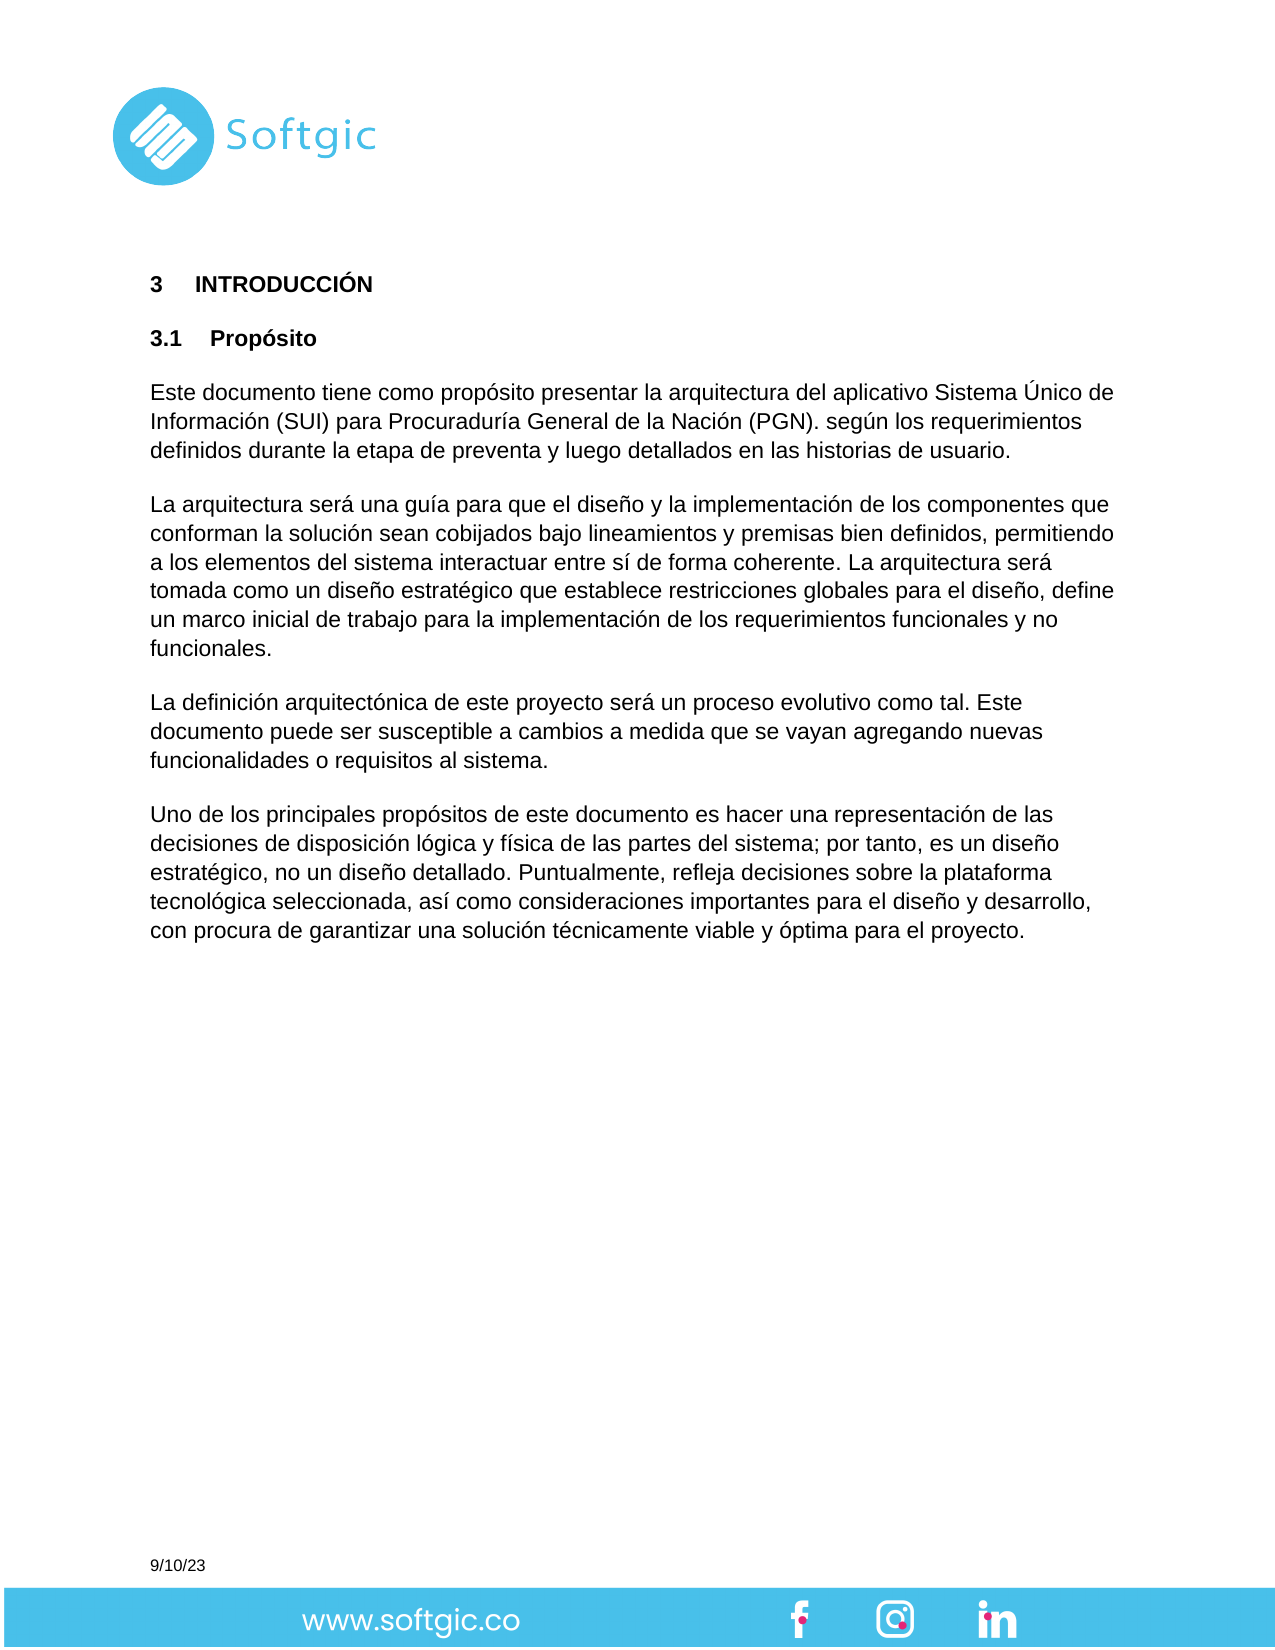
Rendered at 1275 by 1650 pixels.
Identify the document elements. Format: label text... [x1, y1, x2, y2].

subtitle Propósito [150, 325, 1125, 351]
text Este documento tiene como propósito presentar la arquitectura del aplicativo Sistema Único de Información (SUI) para Procuraduría General de la Nación (PGN). según los requerimientos definidos durante la etapa de preventa y luego detallados en las historias de usuario. [150, 379, 1125, 463]
picture [4, 0, 1275, 1647]
subtitle Introducción [150, 271, 1125, 297]
text La definición arquitectónica de este proyecto será un proceso evolutivo como tal. Este documento puede ser susceptible a cambios a medida que se vayan agregando nuevas funcionalidades o requisitos al sistema. [150, 689, 1125, 773]
text Uno de los principales propósitos de este documento es hacer una representación de las decisiones de disposición lógica y física de las partes del sistema; por tanto, es un diseño estratégico, no un diseño detallado. Puntualmente, refleja decisiones sobre la plataforma tecnológica seleccionada, así como consideraciones importantes para el diseño y desarrollo, con procura de garantizar una solución técnicamente viable y óptima para el proyecto. [150, 801, 1125, 943]
text La arquitectura será una guía para que el diseño y la implementación de los componentes que conforman la solución sean cobijados bajo lineamientos y premisas bien definidos, permitiendo a los elementos del sistema interactuar entre sí de forma coherente. La arquitectura será tomada como un diseño estratégico que establece restricciones globales para el diseño, define un marco inicial de trabajo para la implementación de los requerimientos funcionales y no funcionales. [150, 491, 1125, 662]
